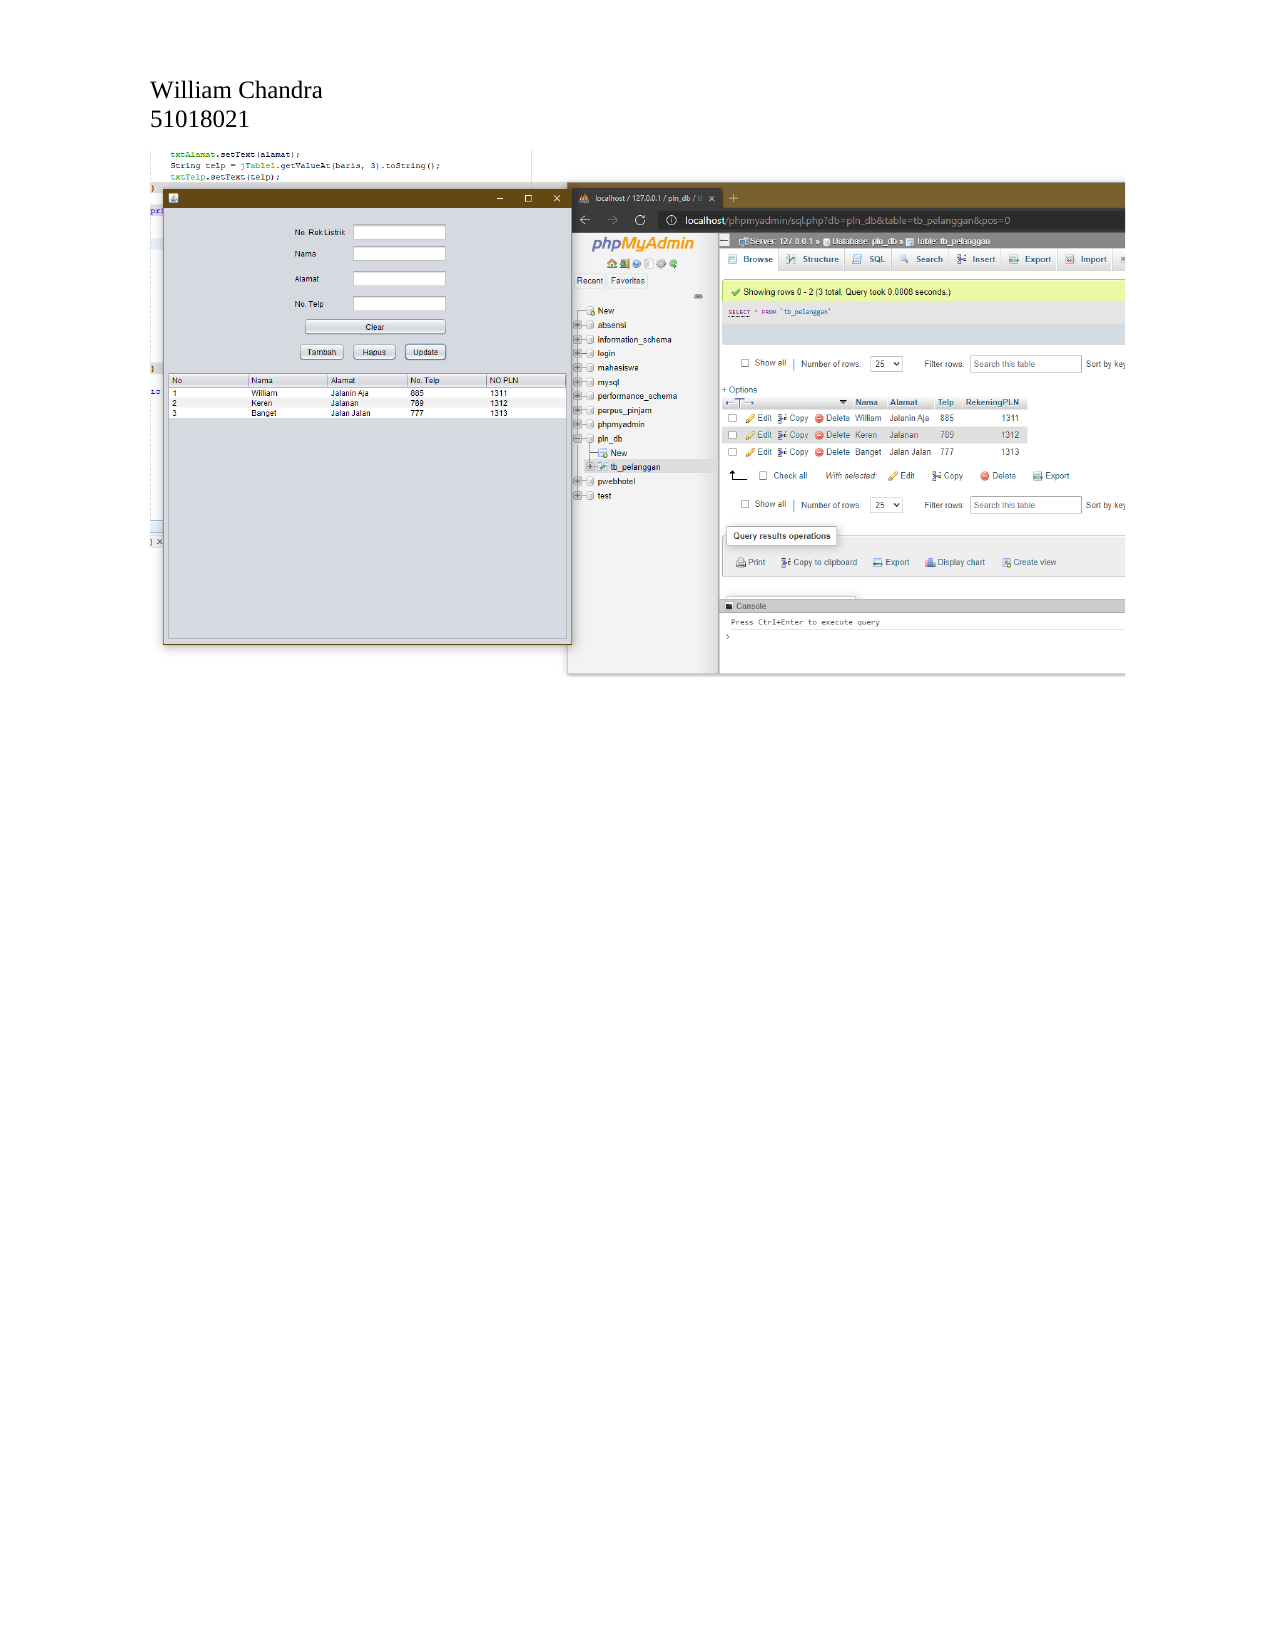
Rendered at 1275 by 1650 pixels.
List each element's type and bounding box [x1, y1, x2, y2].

picture [150, 150, 1125, 677]
